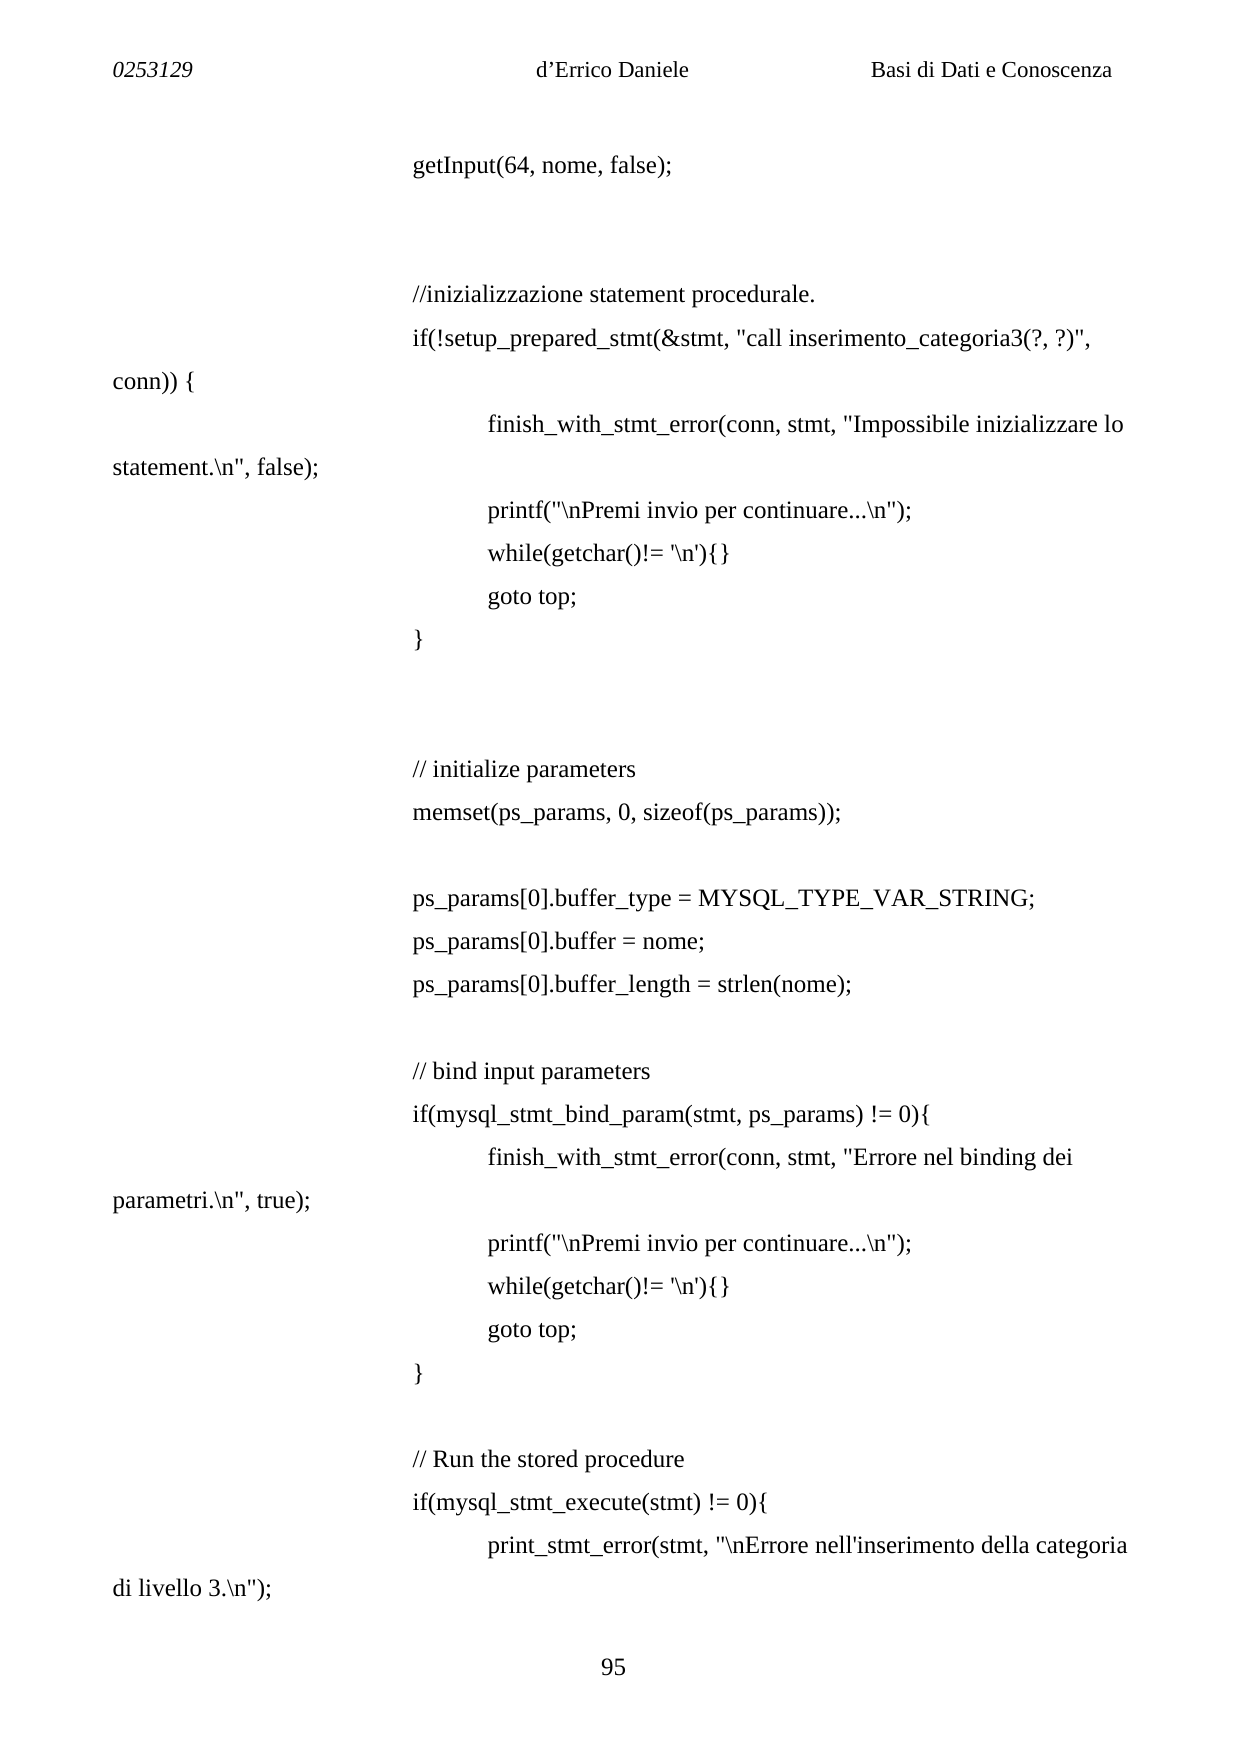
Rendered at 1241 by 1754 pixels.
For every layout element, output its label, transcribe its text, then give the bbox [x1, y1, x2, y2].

text if(mysql_stmt_execute(stmt) != 0){ [112, 1487, 1128, 1516]
text printf("\nPremi invio per continuare...\n"); [112, 1228, 1128, 1257]
text goto top; [112, 581, 1128, 610]
text ps_params[0].buffer = nome; [112, 926, 1128, 955]
text print_stmt_error(stmt, "\nErrore nell'inserimento della categoria di livello 3.\n"); [112, 1530, 1128, 1602]
text if(mysql_stmt_bind_param(stmt, ps_params) != 0){ [112, 1099, 1128, 1128]
text goto top; [112, 1314, 1128, 1343]
text ps_params[0].buffer_type = MYSQL_TYPE_VAR_STRING; [112, 883, 1128, 912]
text } [112, 624, 1128, 653]
text printf("\nPremi invio per continuare...\n"); [112, 495, 1128, 524]
text memset(ps_params, 0, sizeof(ps_params)); [112, 797, 1128, 826]
text ps_params[0].buffer_length = strlen(nome); [112, 969, 1128, 998]
text while(getchar()!= '\n'){} [112, 538, 1128, 567]
text getInput(64, nome, false); [112, 150, 1128, 179]
text while(getchar()!= '\n'){} [112, 1271, 1128, 1300]
text // initialize parameters [112, 754, 1128, 783]
text // Run the stored procedure [112, 1444, 1128, 1473]
text } [112, 1358, 1128, 1386]
text finish_with_stmt_error(conn, stmt, "Impossibile inizializzare lo statement.\n", false); [112, 409, 1128, 481]
text if(!setup_prepared_stmt(&stmt, "call inserimento_categoria3(?, ?)", conn)) { [112, 323, 1128, 394]
text // bind input parameters [112, 1056, 1128, 1084]
text //inizializzazione statement procedurale. [112, 279, 1128, 308]
text finish_with_stmt_error(conn, stmt, "Errore nel binding dei parametri.\n", true); [112, 1142, 1128, 1214]
